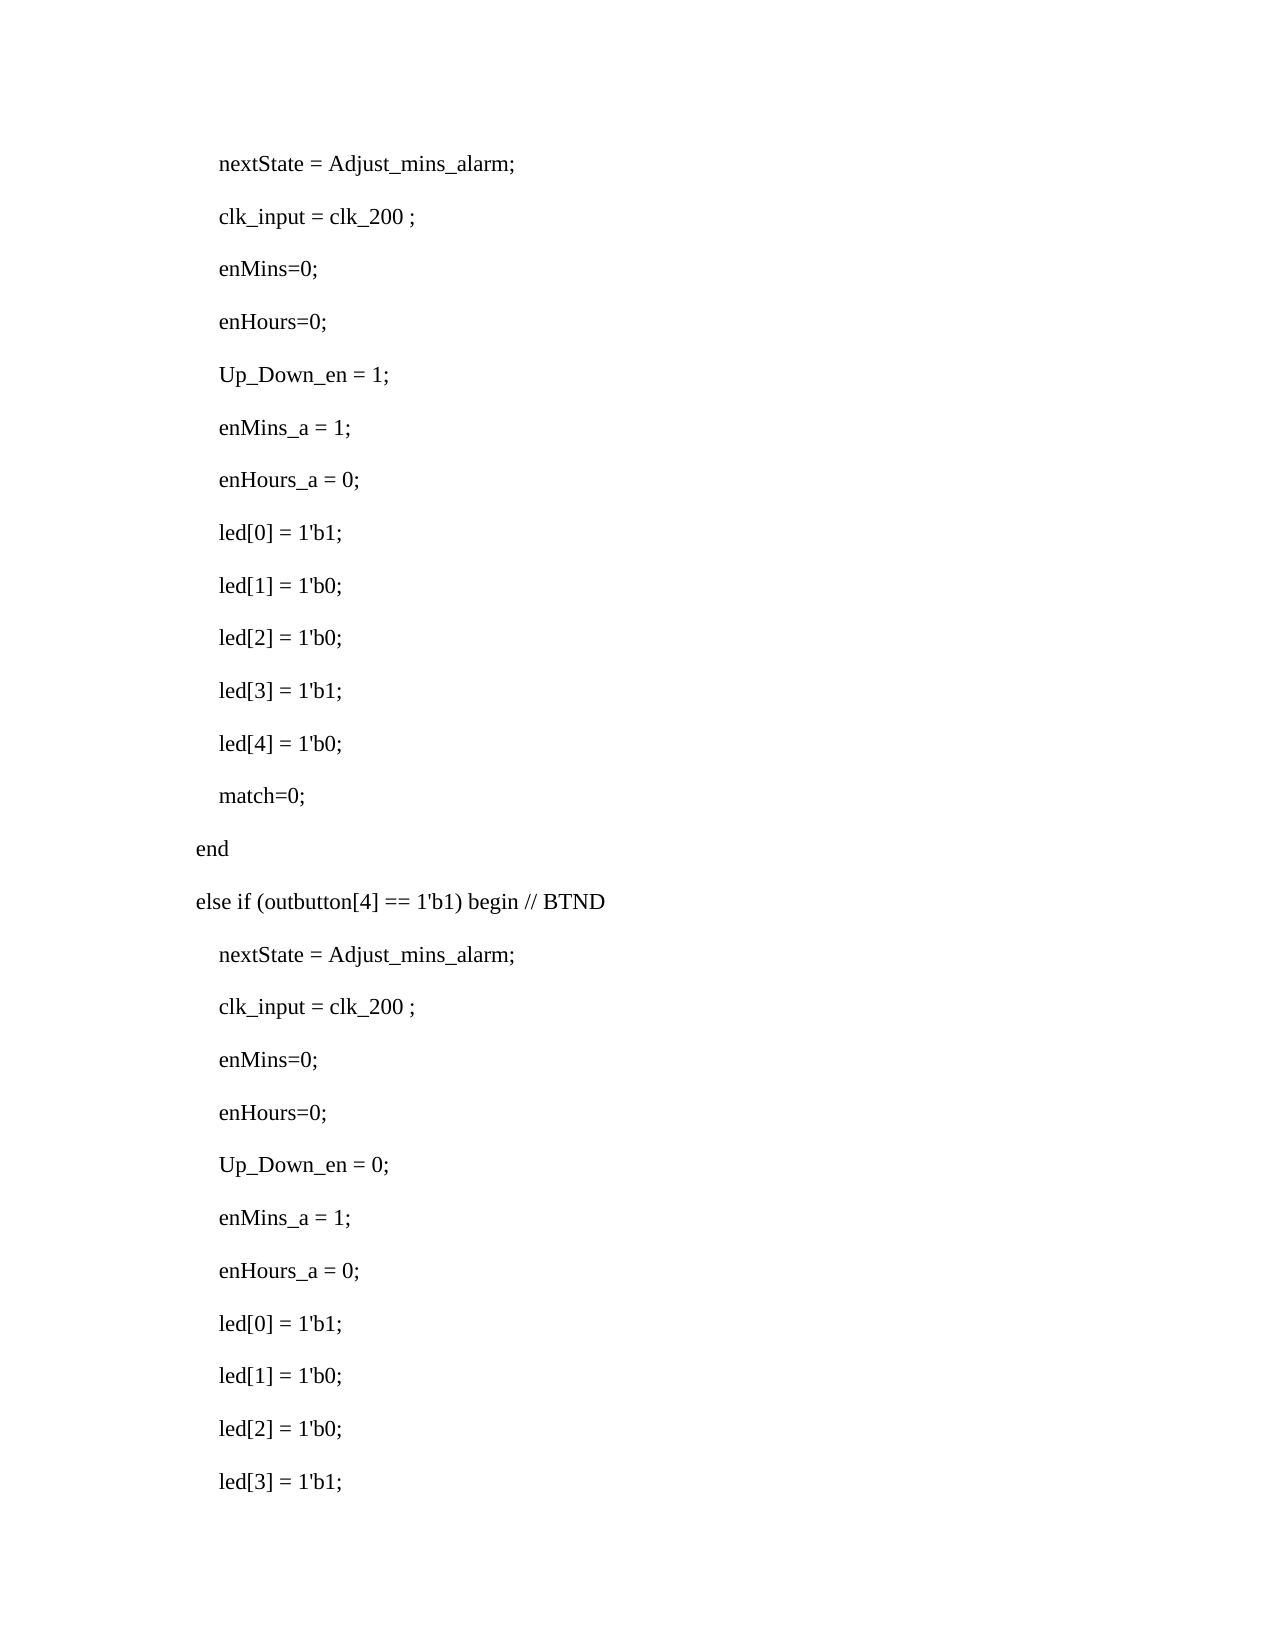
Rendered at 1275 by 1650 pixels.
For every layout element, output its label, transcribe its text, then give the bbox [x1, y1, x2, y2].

text clk_input = clk_200 ; [150, 203, 1125, 229]
text led[3] = 1'b1; [150, 1468, 1125, 1494]
text led[1] = 1'b0; [150, 1362, 1125, 1389]
text led[1] = 1'b0; [150, 572, 1125, 598]
text led[2] = 1'b0; [150, 624, 1125, 651]
text match=0; [150, 782, 1125, 809]
text enHours_a = 0; [150, 1257, 1125, 1283]
text enHours=0; [150, 308, 1125, 334]
text led[2] = 1'b0; [150, 1415, 1125, 1441]
text enHours=0; [150, 1099, 1125, 1125]
text led[3] = 1'b1; [150, 677, 1125, 703]
text enMins=0; [150, 1046, 1125, 1072]
text Up_Down_en = 1; [150, 361, 1125, 387]
text enHours_a = 0; [150, 466, 1125, 493]
text led[0] = 1'b1; [150, 519, 1125, 545]
text end [150, 835, 1125, 862]
text clk_input = clk_200 ; [150, 993, 1125, 1020]
text else if (outbutton[4] == 1'b1) begin // BTND [150, 888, 1125, 914]
text enMins_a = 1; [150, 1204, 1125, 1231]
text enMins=0; [150, 255, 1125, 282]
text led[0] = 1'b1; [150, 1309, 1125, 1336]
text Up_Down_en = 0; [150, 1151, 1125, 1178]
text enMins_a = 1; [150, 413, 1125, 440]
text led[4] = 1'b0; [150, 730, 1125, 756]
text nextState = Adjust_mins_alarm; [150, 150, 1125, 176]
text nextState = Adjust_mins_alarm; [150, 941, 1125, 967]
